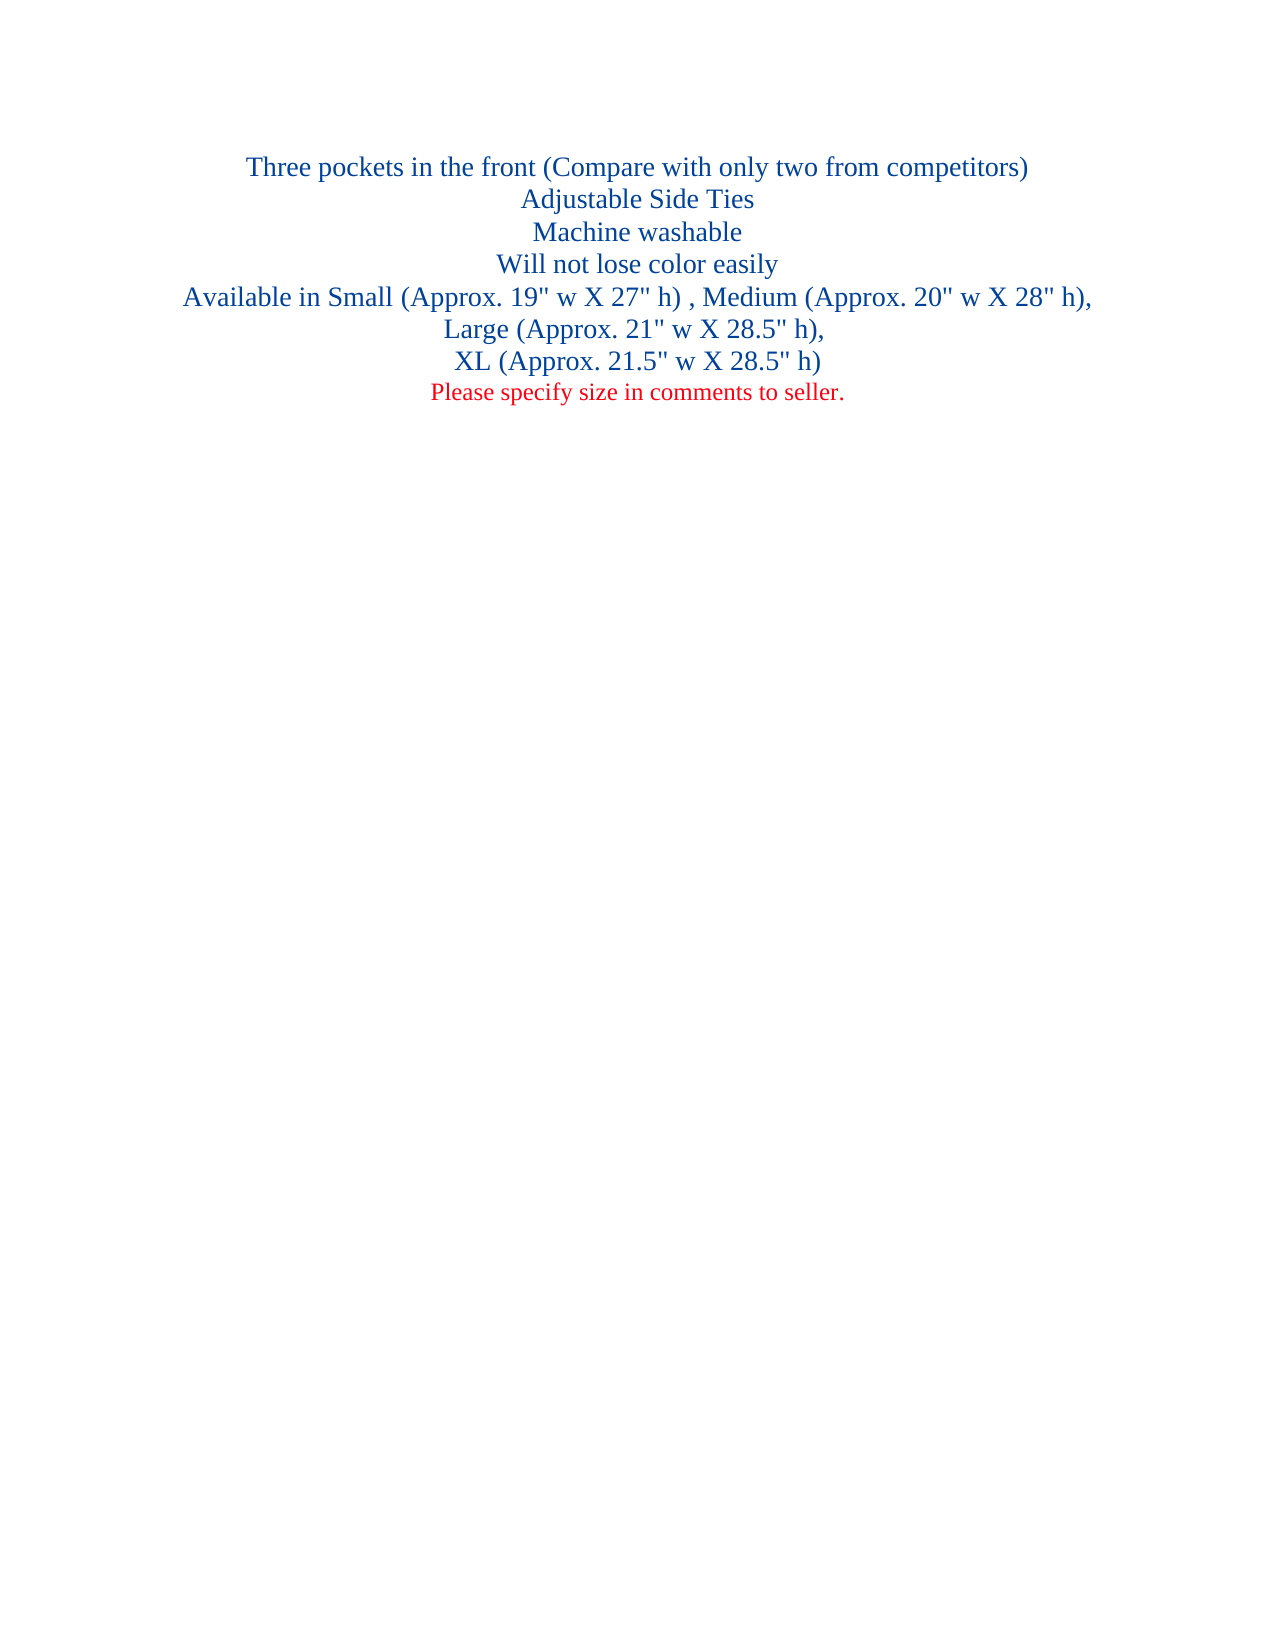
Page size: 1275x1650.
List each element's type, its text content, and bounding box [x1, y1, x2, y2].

text Available in Small (Approx. 19" w X 27" h) , Medium (Approx. 20" w X 28" h), Large (Approx. 21" w X 28.5" h), XL (Approx. 21.5" w X 28.5" h) [150, 279, 1125, 377]
text Will not lose color easily [150, 247, 1125, 279]
text Please specify size in comments to seller. [150, 377, 1125, 406]
text Machine washable [150, 215, 1125, 247]
text Adjustable Side Ties [150, 182, 1125, 215]
text Three pockets in the front (Compare with only two from competitors) [150, 150, 1125, 182]
